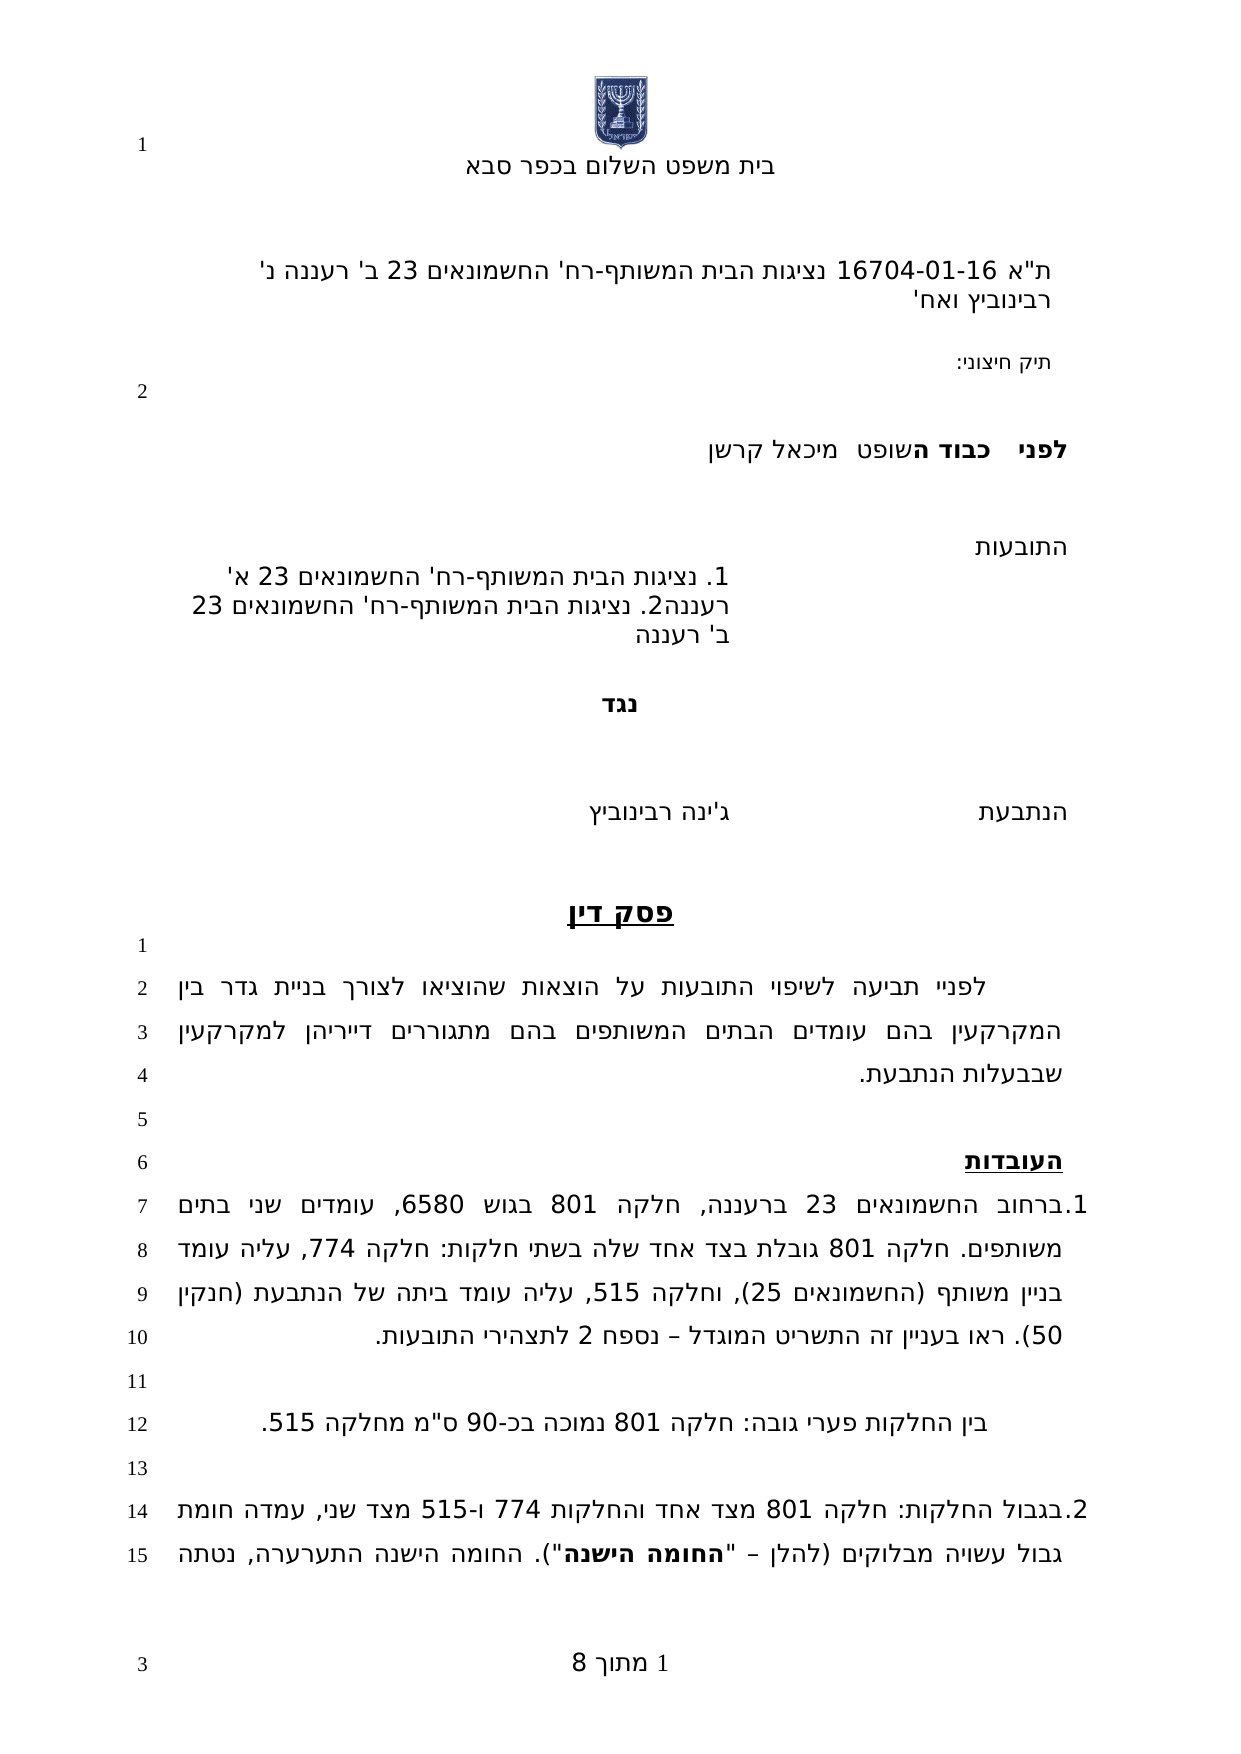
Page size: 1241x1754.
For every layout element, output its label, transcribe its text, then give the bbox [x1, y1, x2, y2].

table_header לפני [1002, 435, 1079, 493]
list בין החלקות פערי גובה: חלקה 801 נמוכה בכ-90 ס"מ מחלקה 515. [177, 1408, 1063, 1438]
table_cell [741, 758, 1079, 866]
list ברחוב החשמונאים 23 ברעננה, חלקה 801 בגוש 6580, עומדים שני בתים משותפים. חלקה 801 גובלת בצד אחד שלה בשתי חלקות: חלקה 774, עליה עומד בניין משותף (החשמונאים 25), וחלקה 515, עליה עומד ביתה של הנתבעת (חנקין 50). ראו בעניין זה התשריט המוגדל – נספח 2 לתצהירי התובעות. [177, 1190, 1064, 1351]
text לפניי תביעה לשיפוי התובעות על הוצאות שהוציאו לצורך בניית גדר בין המקרקעין בהם עומדים הבתים המשותפים בהם מתגוררים דייריהן למקרקעין שבבעלות הנתבעת. [177, 972, 1063, 1089]
table_header פסק דין [161, 895, 1079, 929]
table_cell [741, 493, 1079, 649]
table_cell נגד [161, 649, 1079, 758]
table_header כבוד ה [161, 435, 1002, 493]
picture [589, 75, 651, 152]
text העובדות [177, 1147, 1063, 1176]
table_cell [161, 758, 741, 866]
table_cell [161, 493, 741, 649]
